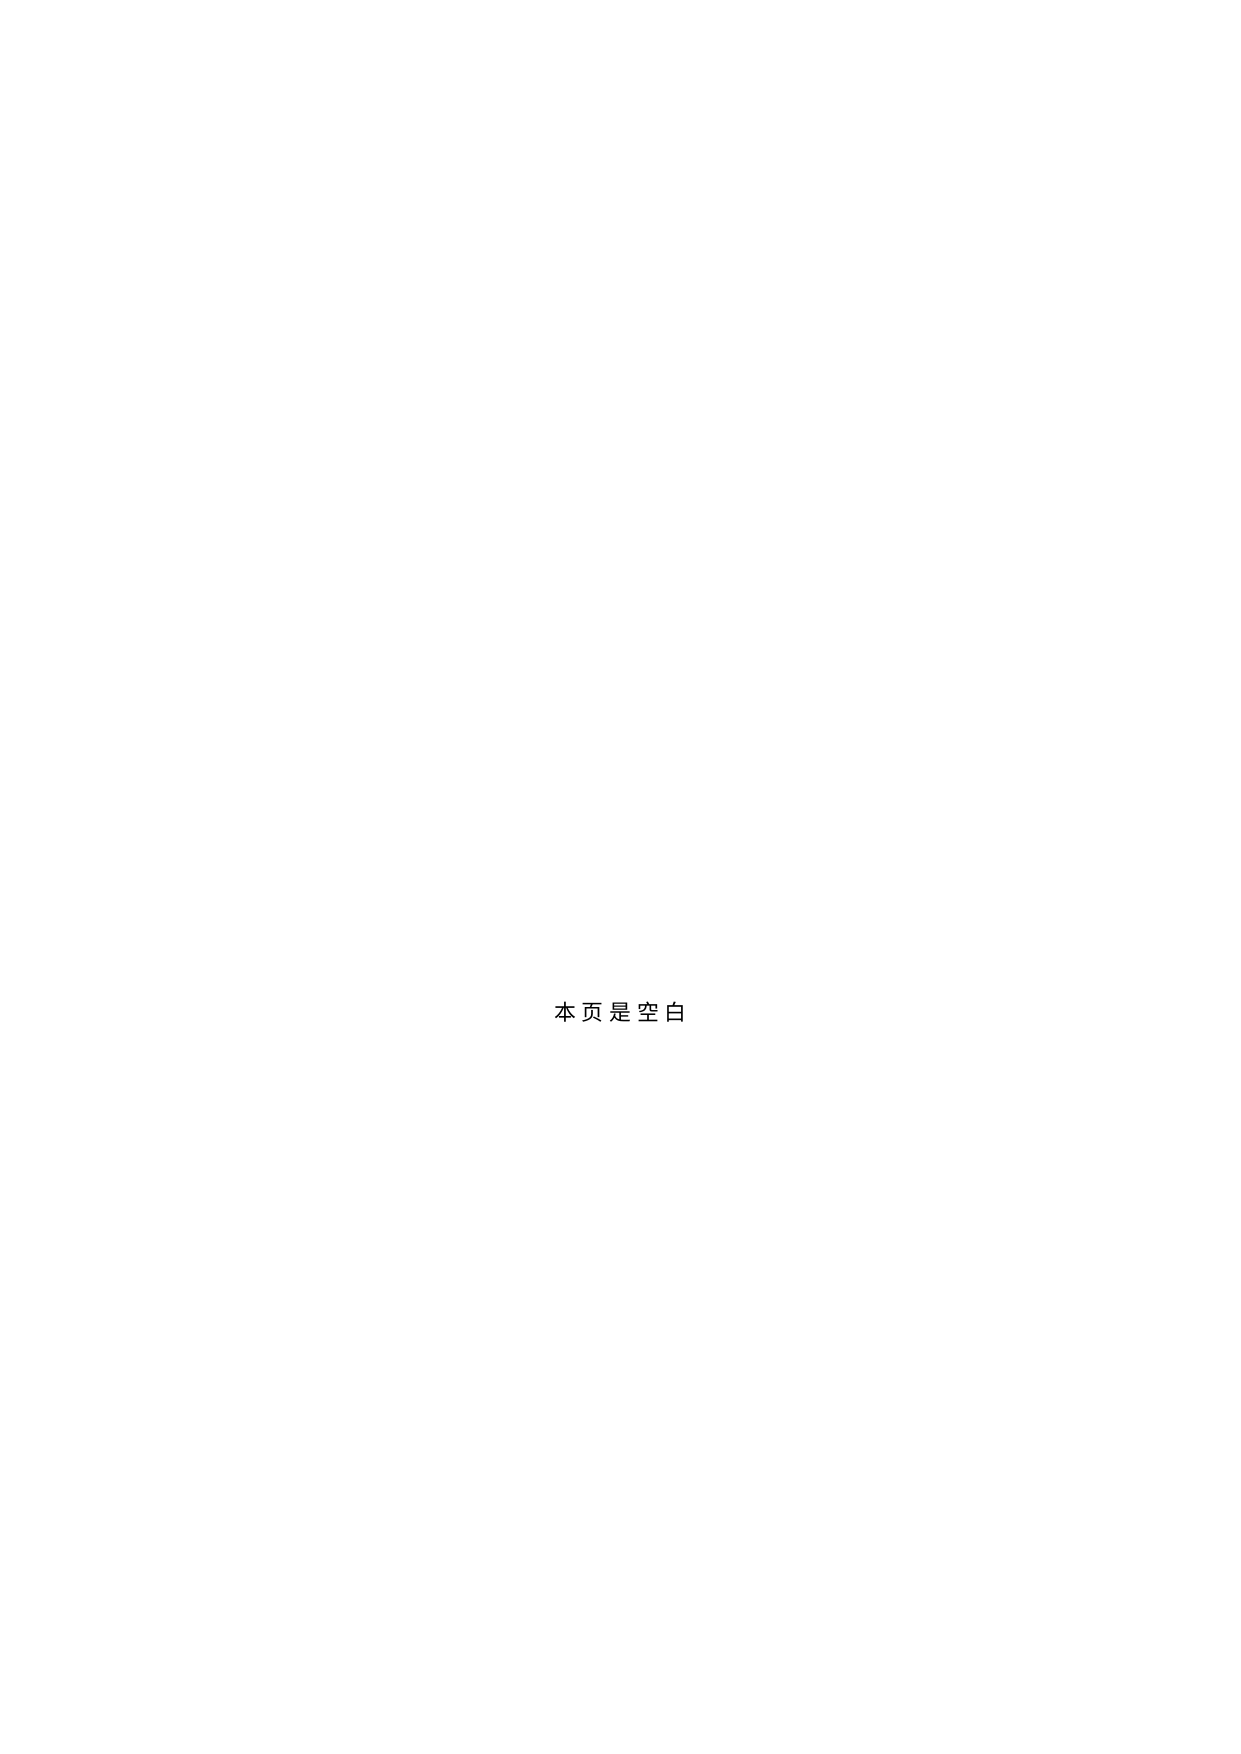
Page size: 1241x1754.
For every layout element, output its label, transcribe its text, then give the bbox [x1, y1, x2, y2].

text 本 页 是 空 白 [542, 996, 699, 1026]
